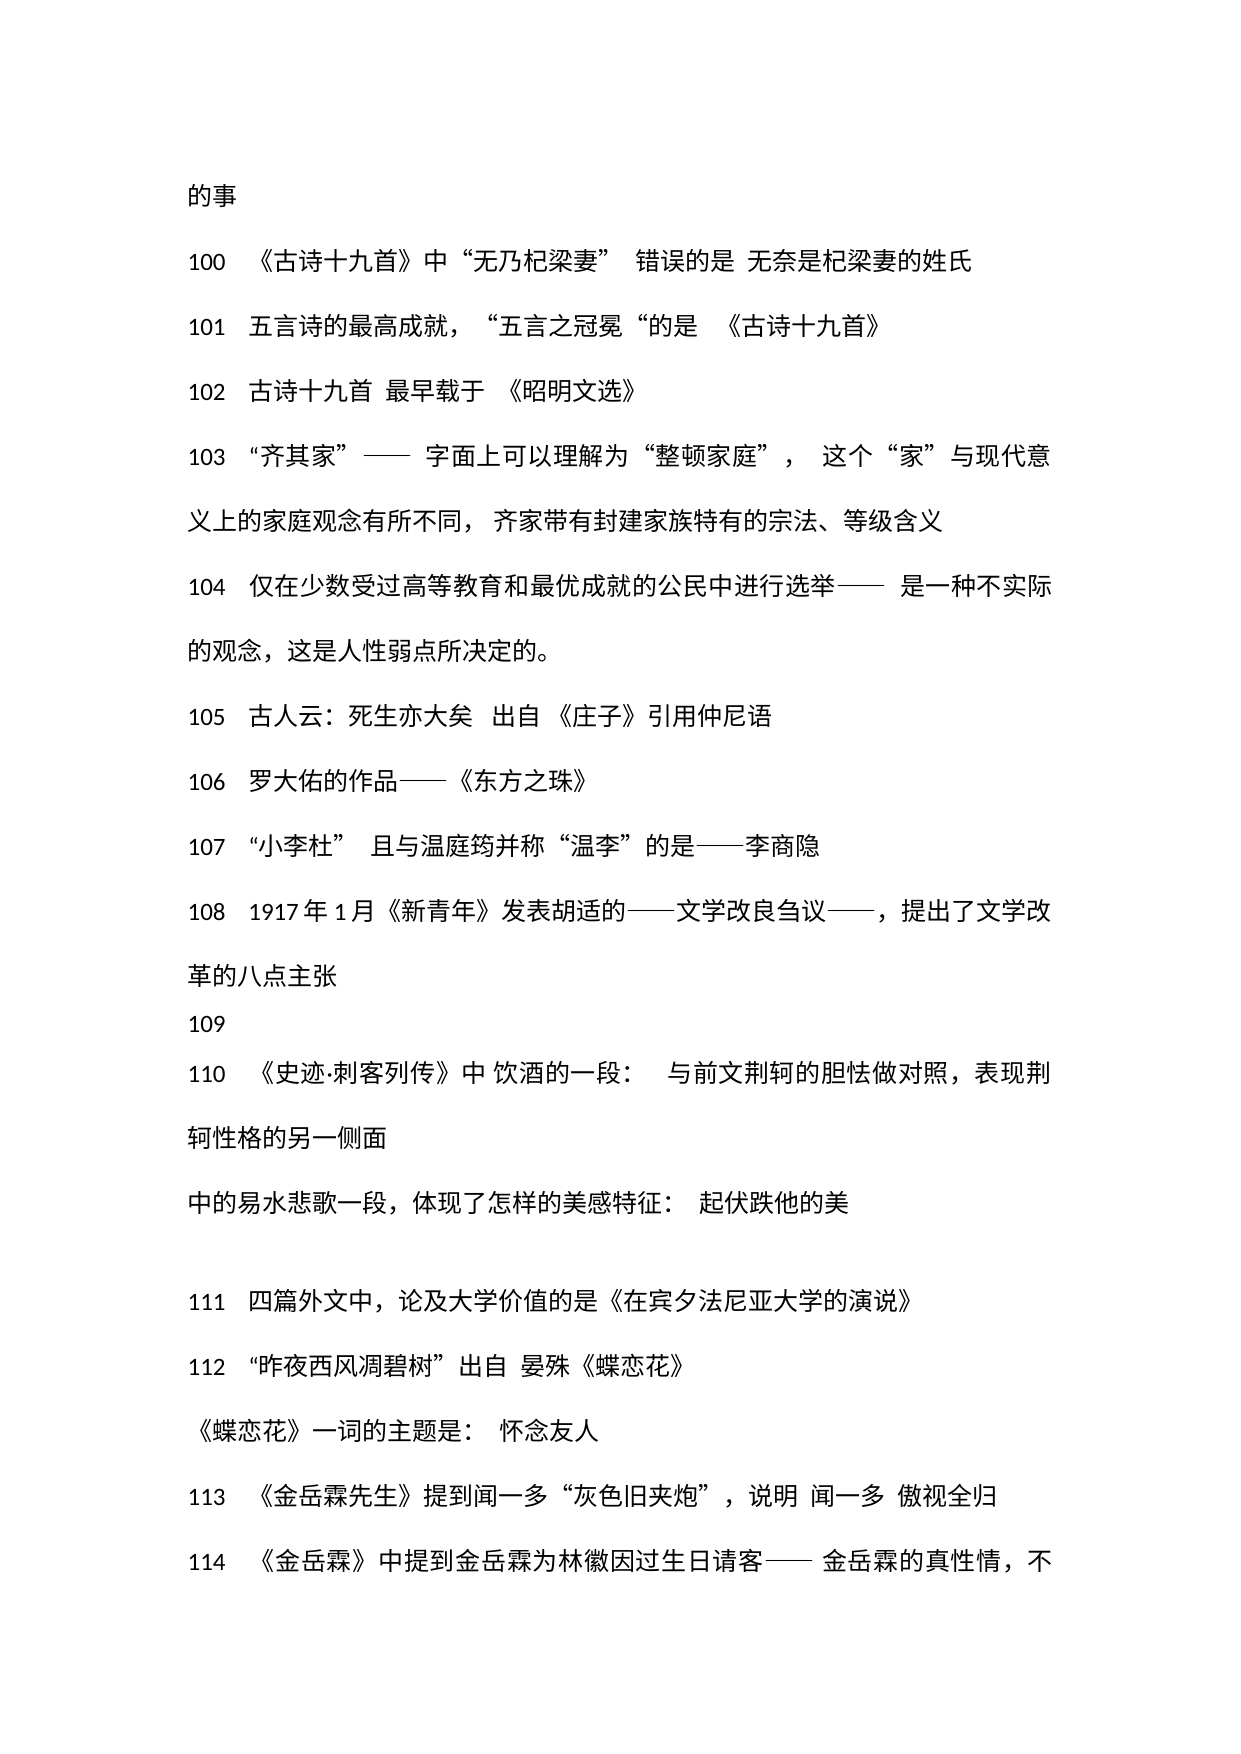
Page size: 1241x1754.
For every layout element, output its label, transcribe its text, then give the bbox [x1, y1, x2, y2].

text 106 罗大佑的作品——《东方之珠》 [187, 747, 1053, 812]
text 112 “昨夜西风凋碧树”出自 晏殊《蝶恋花》 [187, 1332, 1053, 1397]
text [187, 1527, 1053, 1592]
text 中的易水悲歌一段，体现了怎样的美感特征： 起伏跌他的美 [187, 1169, 1053, 1234]
text 107 “小李杜” 且与温庭筠并称“温李”的是——李商隐 [187, 812, 1053, 877]
text 105 古人云：死生亦大矣 出自 《庄子》引用仲尼语 [187, 682, 1053, 747]
text 111 四篇外文中，论及大学价值的是《在宾夕法尼亚大学的演说》 [187, 1267, 1053, 1332]
text 《蝶恋花》一词的主题是： 怀念友人 [187, 1397, 1053, 1462]
text 100 《古诗十九首》中“无乃杞梁妻” 错误的是 无奈是杞梁妻的姓氏 [187, 227, 1053, 292]
text 113 《金岳霖先生》提到闻一多“灰色旧夹炮”，说明 闻一多 傲视全归 [187, 1462, 1053, 1527]
text 102 古诗十九首 最早载于 《昭明文选》 [187, 357, 1053, 422]
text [187, 162, 1053, 227]
text 110 《史迹·刺客列传》中 饮酒的一段： 与前文荆轲的胆怯做对照，表现荆轲性格的另一侧面 [187, 1039, 1053, 1169]
text 104 仅在少数受过高等教育和最优成就的公民中进行选举—— 是一种不实际的观念，这是人性弱点所决定的。 [187, 552, 1053, 682]
text 101 五言诗的最高成就，“五言之冠冕“的是 《古诗十九首》 [187, 292, 1053, 357]
text 103 “齐其家”—— 字面上可以理解为“整顿家庭”， 这个“家”与现代意义上的家庭观念有所不同， 齐家带有封建家族特有的宗法、等级含义 [187, 422, 1053, 552]
text 108 1917年1月《新青年》发表胡适的——文学改良刍议——，提出了文学改革的八点主张 [187, 877, 1053, 1007]
text 109 [187, 1007, 1053, 1039]
